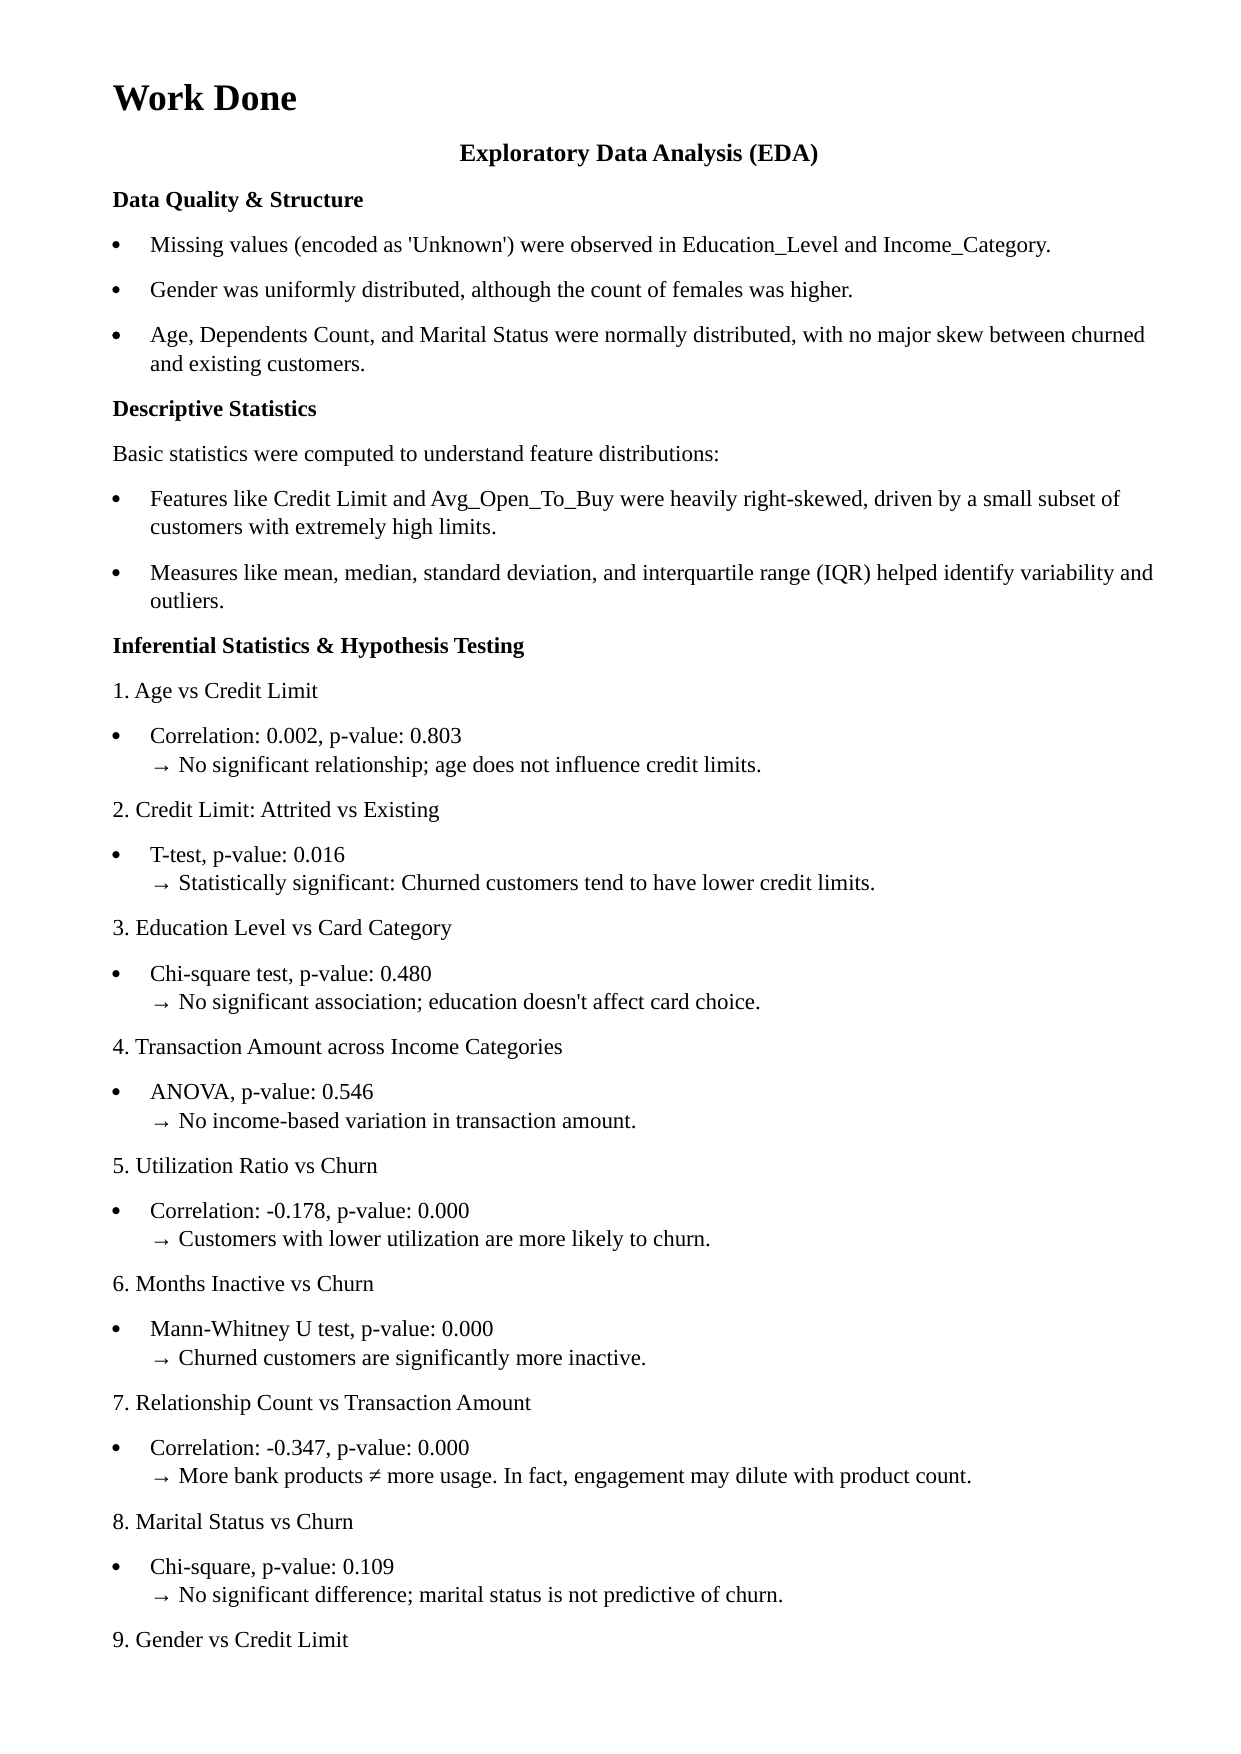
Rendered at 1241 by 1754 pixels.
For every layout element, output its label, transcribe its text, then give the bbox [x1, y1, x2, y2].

text Data Quality & Structure [112, 186, 1165, 212]
list Mann-Whitney U test, p-value: 0.000 → Churned customers are significantly more inactive. [112, 1316, 1165, 1370]
text 2. Credit Limit: Attrited vs Existing [112, 796, 1165, 822]
list Chi-square, p-value: 0.109 → No significant difference; marital status is not predictive of churn. [112, 1553, 1165, 1608]
text Work Done [112, 75, 1165, 118]
text 8. Marital Status vs Churn [112, 1508, 1165, 1534]
list Features like Credit Limit and Avg_Open_To_Buy were heavily right-skewed, driven by a small subset of customers with extremely high limits. [112, 485, 1165, 540]
list Measures like mean, median, standard deviation, and interquartile range (IQR) helped identify variability and outliers. [112, 558, 1165, 613]
text 9. Gender vs Credit Limit [112, 1626, 1165, 1653]
list Correlation: -0.178, p-value: 0.000 → Customers with lower utilization are more likely to churn. [112, 1197, 1165, 1252]
text 5. Utilization Ratio vs Churn [112, 1152, 1165, 1178]
text Exploratory Data Analysis (EDA) [112, 138, 1165, 167]
list Gender was uniformly distributed, although the count of females was higher. [112, 276, 1165, 302]
text 7. Relationship Count vs Transaction Amount [112, 1389, 1165, 1415]
list Missing values (encoded as 'Unknown') were observed in Education_Level and Income_Category. [112, 231, 1165, 257]
text 3. Education Level vs Card Category [112, 914, 1165, 941]
list T-test, p-value: 0.016 → Statistically significant: Churned customers tend to have lower credit limits. [112, 841, 1165, 896]
text 4. Transaction Amount across Income Categories [112, 1033, 1165, 1059]
list Correlation: -0.347, p-value: 0.000 → More bank products ≠ more usage. In fact, engagement may dilute with product count. [112, 1434, 1165, 1489]
text Basic statistics were computed to understand feature distributions: [112, 440, 1165, 466]
list ANOVA, p-value: 0.546 → No income-based variation in transaction amount. [112, 1078, 1165, 1133]
text 6. Months Inactive vs Churn [112, 1270, 1165, 1297]
list Correlation: 0.002, p-value: 0.803 → No significant relationship; age does not influence credit limits. [112, 722, 1165, 777]
text Inferential Statistics & Hypothesis Testing [112, 632, 1165, 658]
text Descriptive Statistics [112, 395, 1165, 421]
list Chi-square test, p-value: 0.480 → No significant association; education doesn't affect card choice. [112, 959, 1165, 1014]
text 1. Age vs Credit Limit [112, 677, 1165, 703]
list Age, Dependents Count, and Marital Status were normally distributed, with no major skew between churned and existing customers. [112, 321, 1165, 376]
